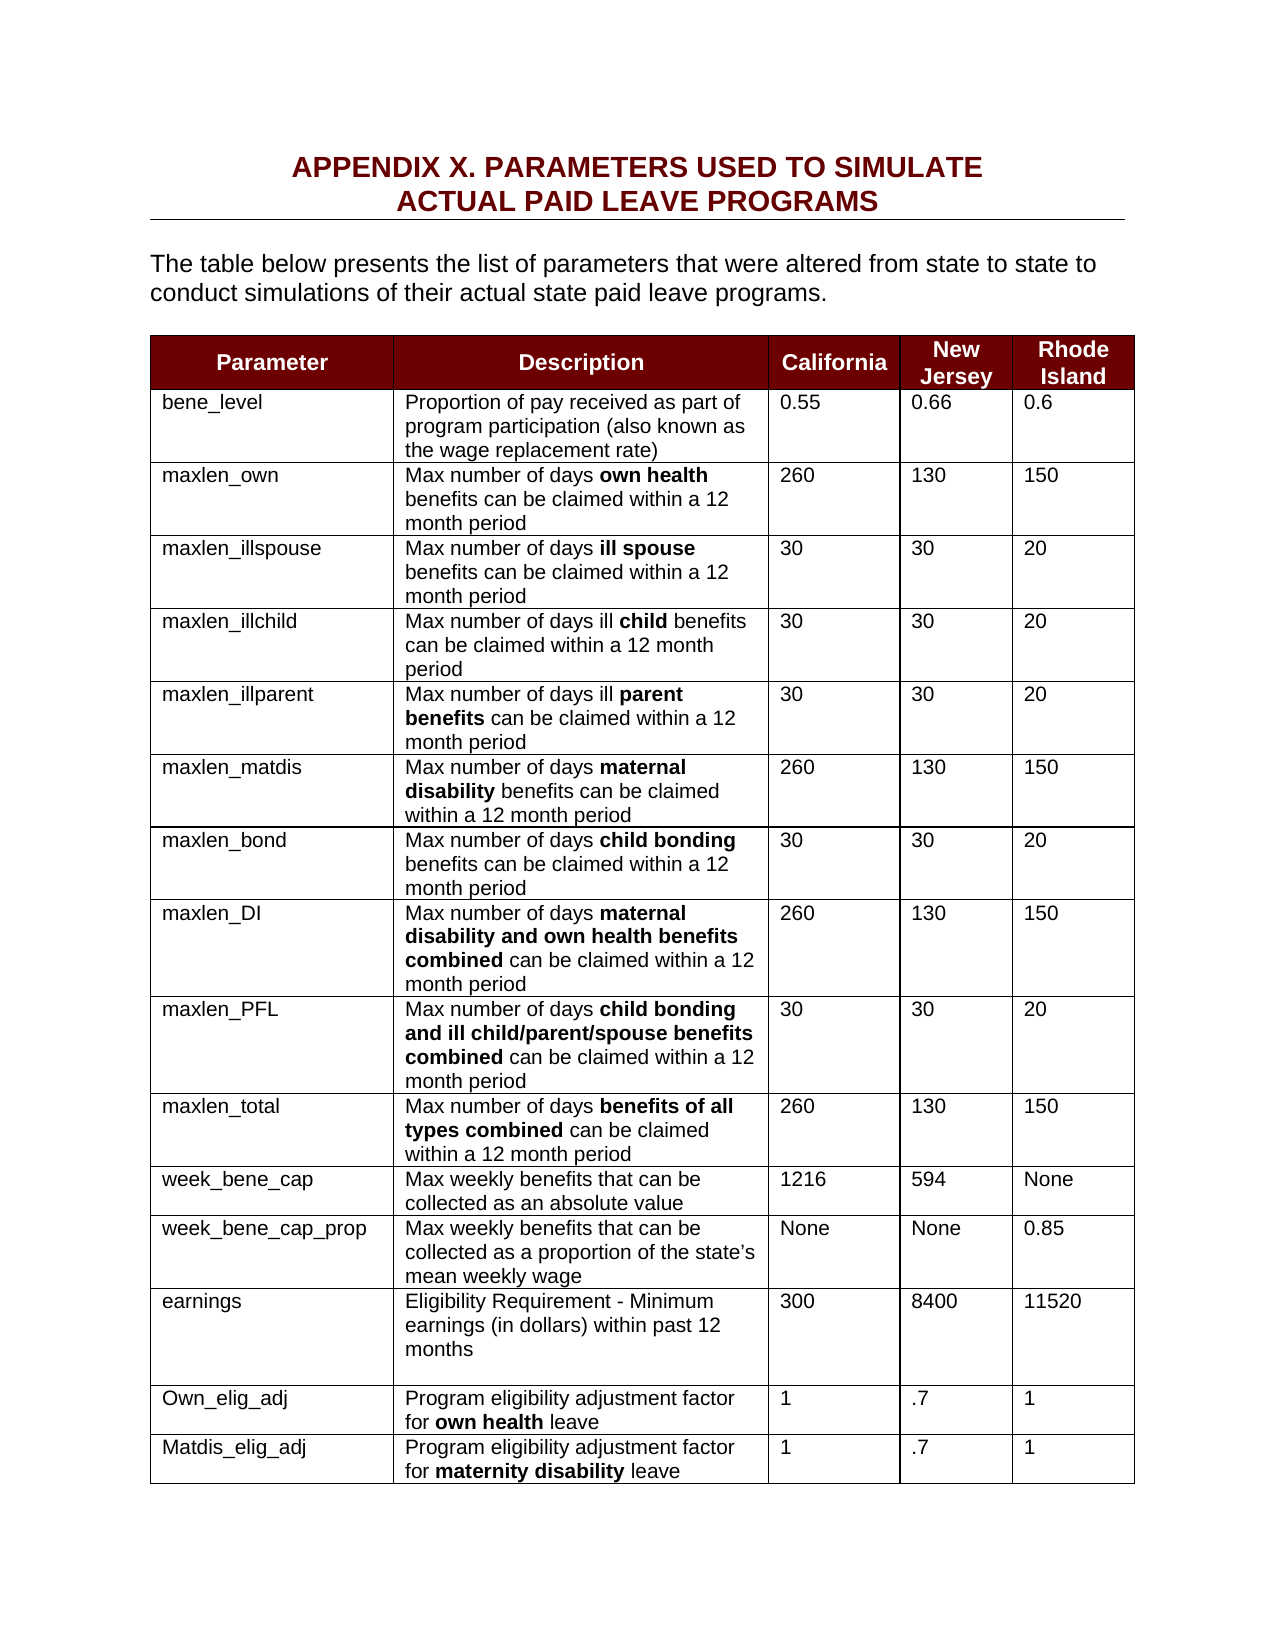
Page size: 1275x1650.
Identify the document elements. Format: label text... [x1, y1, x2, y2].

table_cell Matdis_elig_adj [151, 1435, 393, 1483]
table_cell week_bene_cap_prop [151, 1216, 393, 1288]
table_cell 0.6 [1013, 390, 1134, 462]
table_cell 30 [769, 609, 899, 681]
table_cell 30 [769, 682, 899, 753]
table_cell 20 [1013, 682, 1134, 753]
table_cell 20 [1013, 609, 1134, 681]
table_cell Max number of days child bonding benefits can be claimed within a 12 month period [394, 828, 768, 899]
table_cell maxlen_total [151, 1094, 393, 1166]
table_cell week_bene_cap [151, 1167, 393, 1215]
table_cell Max number of days maternal disability and own health benefits combined can be claimed within a 12 month period [394, 900, 768, 996]
table_cell 130 [901, 755, 1012, 826]
table_cell maxlen_illchild [151, 609, 393, 681]
table_header New Jersey [901, 336, 1012, 389]
table_cell 0.85 [1013, 1216, 1134, 1288]
table_cell earnings [151, 1289, 393, 1385]
table_cell 20 [1013, 997, 1134, 1093]
table_cell maxlen_matdis [151, 755, 393, 826]
table_cell 300 [769, 1289, 899, 1385]
table_cell Max number of days ill parent benefits can be claimed within a 12 month period [394, 682, 768, 753]
table_cell 130 [901, 463, 1012, 535]
subtitle Appendix X. Parameters Used to Simulate [150, 150, 1125, 183]
table_cell maxlen_illspouse [151, 536, 393, 608]
table_cell 130 [901, 1094, 1012, 1166]
table_cell 1 [1013, 1386, 1134, 1434]
table_header Parameter [151, 336, 393, 389]
table_cell Max number of days own health benefits can be claimed within a 12 month period [394, 463, 768, 535]
table_cell None [1013, 1167, 1134, 1215]
table_cell 1 [1013, 1435, 1134, 1483]
table_cell 30 [769, 536, 899, 608]
table_cell 30 [901, 682, 1012, 753]
table_cell 30 [901, 536, 1012, 608]
table_cell 30 [769, 997, 899, 1093]
table_cell Max weekly benefits that can be collected as a proportion of the state’s mean weekly wage [394, 1216, 768, 1288]
table_cell 1 [769, 1435, 899, 1483]
table_cell 150 [1013, 755, 1134, 826]
table_header Rhode Island [1013, 336, 1134, 389]
table_cell 260 [769, 900, 899, 996]
table_cell 260 [769, 1094, 899, 1166]
table_cell 150 [1013, 1094, 1134, 1166]
table_cell 8400 [901, 1289, 1012, 1385]
table_cell maxlen_illparent [151, 682, 393, 753]
table_cell 30 [901, 997, 1012, 1093]
table_cell Max number of days maternal disability benefits can be claimed within a 12 month period [394, 755, 768, 826]
table_cell 260 [769, 755, 899, 826]
table_cell bene_level [151, 390, 393, 462]
table_cell Eligibility Requirement - Minimum earnings (in dollars) within past 12 months [394, 1289, 768, 1385]
table_cell Program eligibility adjustment factor for maternity disability leave [394, 1435, 768, 1483]
table_cell .7 [901, 1386, 1012, 1434]
table_cell 260 [769, 463, 899, 535]
text The table below presents the list of parameters that were altered from state to state to conduct simulations of their actual state paid leave programs. [150, 249, 1125, 306]
table_cell Max number of days child bonding and ill child/parent/spouse benefits combined can be claimed within a 12 month period [394, 997, 768, 1093]
table_cell None [901, 1216, 1012, 1288]
table_cell Max weekly benefits that can be collected as an absolute value [394, 1167, 768, 1215]
table_header Description [394, 336, 768, 389]
table_cell maxlen_own [151, 463, 393, 535]
table_cell 30 [901, 828, 1012, 899]
table_cell 11520 [1013, 1289, 1134, 1385]
subtitle Actual Paid Leave Programs [150, 183, 1125, 219]
table_cell 20 [1013, 828, 1134, 899]
table_cell None [769, 1216, 899, 1288]
table_cell 150 [1013, 463, 1134, 535]
table_cell Proportion of pay received as part of program participation (also known as the wage replacement rate) [394, 390, 768, 462]
table_cell 20 [1013, 536, 1134, 608]
table_cell 594 [901, 1167, 1012, 1215]
table_cell maxlen_DI [151, 900, 393, 996]
table_cell 0.55 [769, 390, 899, 462]
table_cell Max number of days ill child benefits can be claimed within a 12 month period [394, 609, 768, 681]
table_cell Max number of days benefits of all types combined can be claimed within a 12 month period [394, 1094, 768, 1166]
table_cell 150 [1013, 900, 1134, 996]
table_cell 30 [769, 828, 899, 899]
table_cell 0.66 [901, 390, 1012, 462]
table_cell 30 [901, 609, 1012, 681]
table_cell Max number of days ill spouse benefits can be claimed within a 12 month period [394, 536, 768, 608]
table_cell maxlen_bond [151, 828, 393, 899]
table_cell Own_elig_adj [151, 1386, 393, 1434]
table_cell 1 [769, 1386, 899, 1434]
table_cell 1216 [769, 1167, 899, 1215]
table_cell maxlen_PFL [151, 997, 393, 1093]
table_header California [769, 336, 899, 389]
table_cell .7 [901, 1435, 1012, 1483]
table_cell 130 [901, 900, 1012, 996]
table_cell Program eligibility adjustment factor for own health leave [394, 1386, 768, 1434]
